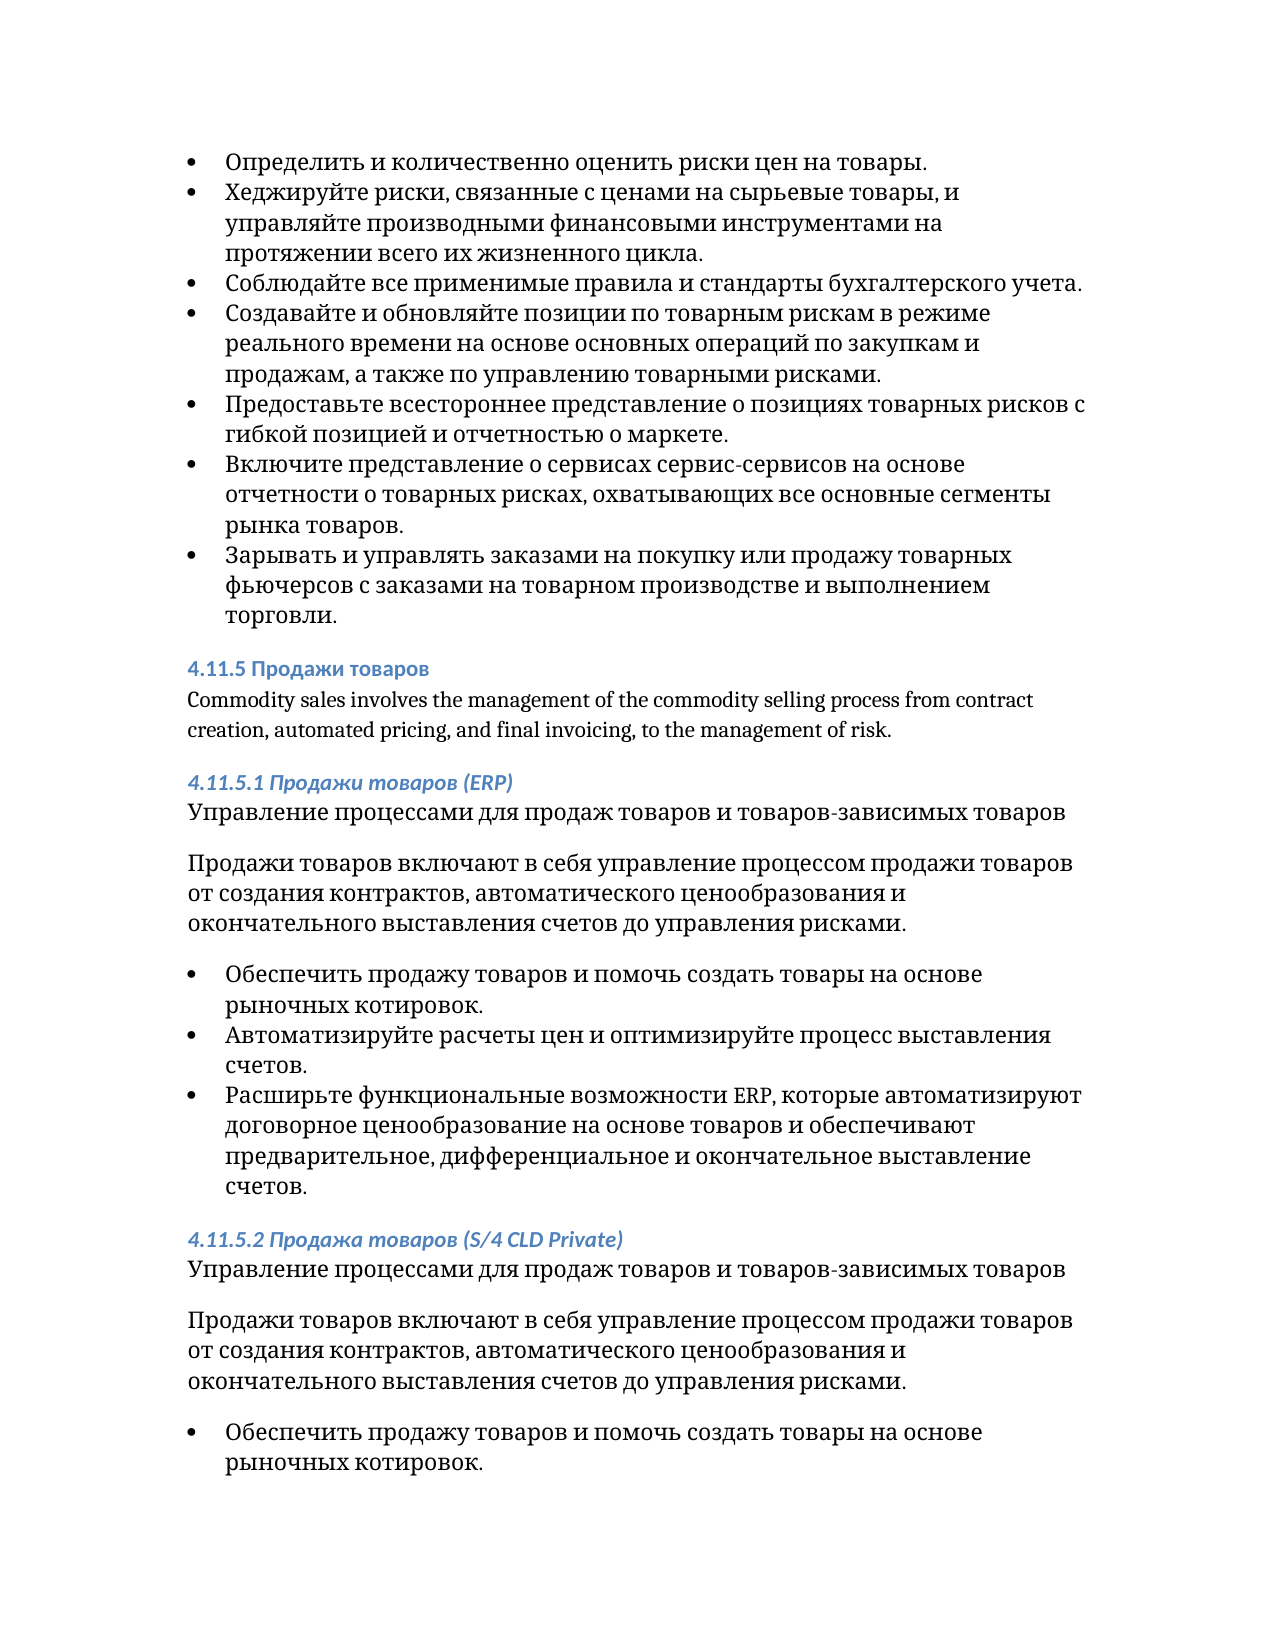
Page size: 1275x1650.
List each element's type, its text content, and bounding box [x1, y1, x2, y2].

text Управление процессами для продаж товаров и товаров-зависимых товаров [187, 800, 1087, 826]
subtitle 4.11.5 Продажи товаров [187, 654, 1087, 682]
list Определить и количественно оценить риски цен на товары. [187, 150, 1087, 176]
list Предоставьте всестороннее представление о позициях товарных рисков с гибкой позицией и отчетностью о маркете. [187, 392, 1087, 448]
list Хеджируйте риски, связанные с ценами на сырьевые товары, и управляйте производными финансовыми инструментами на протяжении всего их жизненного цикла. [187, 180, 1087, 267]
list Автоматизируйте расчеты цен и оптимизируйте процесс выставления счетов. [187, 1023, 1087, 1079]
text Commodity sales involves the management of the commodity selling process from contract creation, automated pricing, and final invoicing, to the management of risk. [187, 686, 1087, 743]
list Включите представление о сервисах сервис-сервисов на основе отчетности о товарных рисках, охватывающих все основные сегменты рынка товаров. [187, 452, 1087, 539]
list Обеспечить продажу товаров и помочь создать товары на основе рыночных котировок. [187, 1419, 1087, 1476]
subtitle 4.11.5.2 Продажа товаров (S/4 CLD Private) [187, 1225, 1087, 1253]
list Обеспечить продажу товаров и помочь создать товары на основе рыночных котировок. [187, 962, 1087, 1019]
list Зарывать и управлять заказами на покупку или продажу товарных фьючерсов с заказами на товарном производстве и выполнением торговли. [187, 543, 1087, 629]
text Управление процессами для продаж товаров и товаров-зависимых товаров [187, 1257, 1087, 1283]
subtitle 4.11.5.1 Продажи товаров (ERP) [187, 768, 1087, 796]
list Создавайте и обновляйте позиции по товарным рискам в режиме реального времени на основе основных операций по закупкам и продажам, а также по управлению товарными рисками. [187, 301, 1087, 388]
list Соблюдайте все применимые правила и стандарты бухгалтерского учета. [187, 271, 1087, 297]
